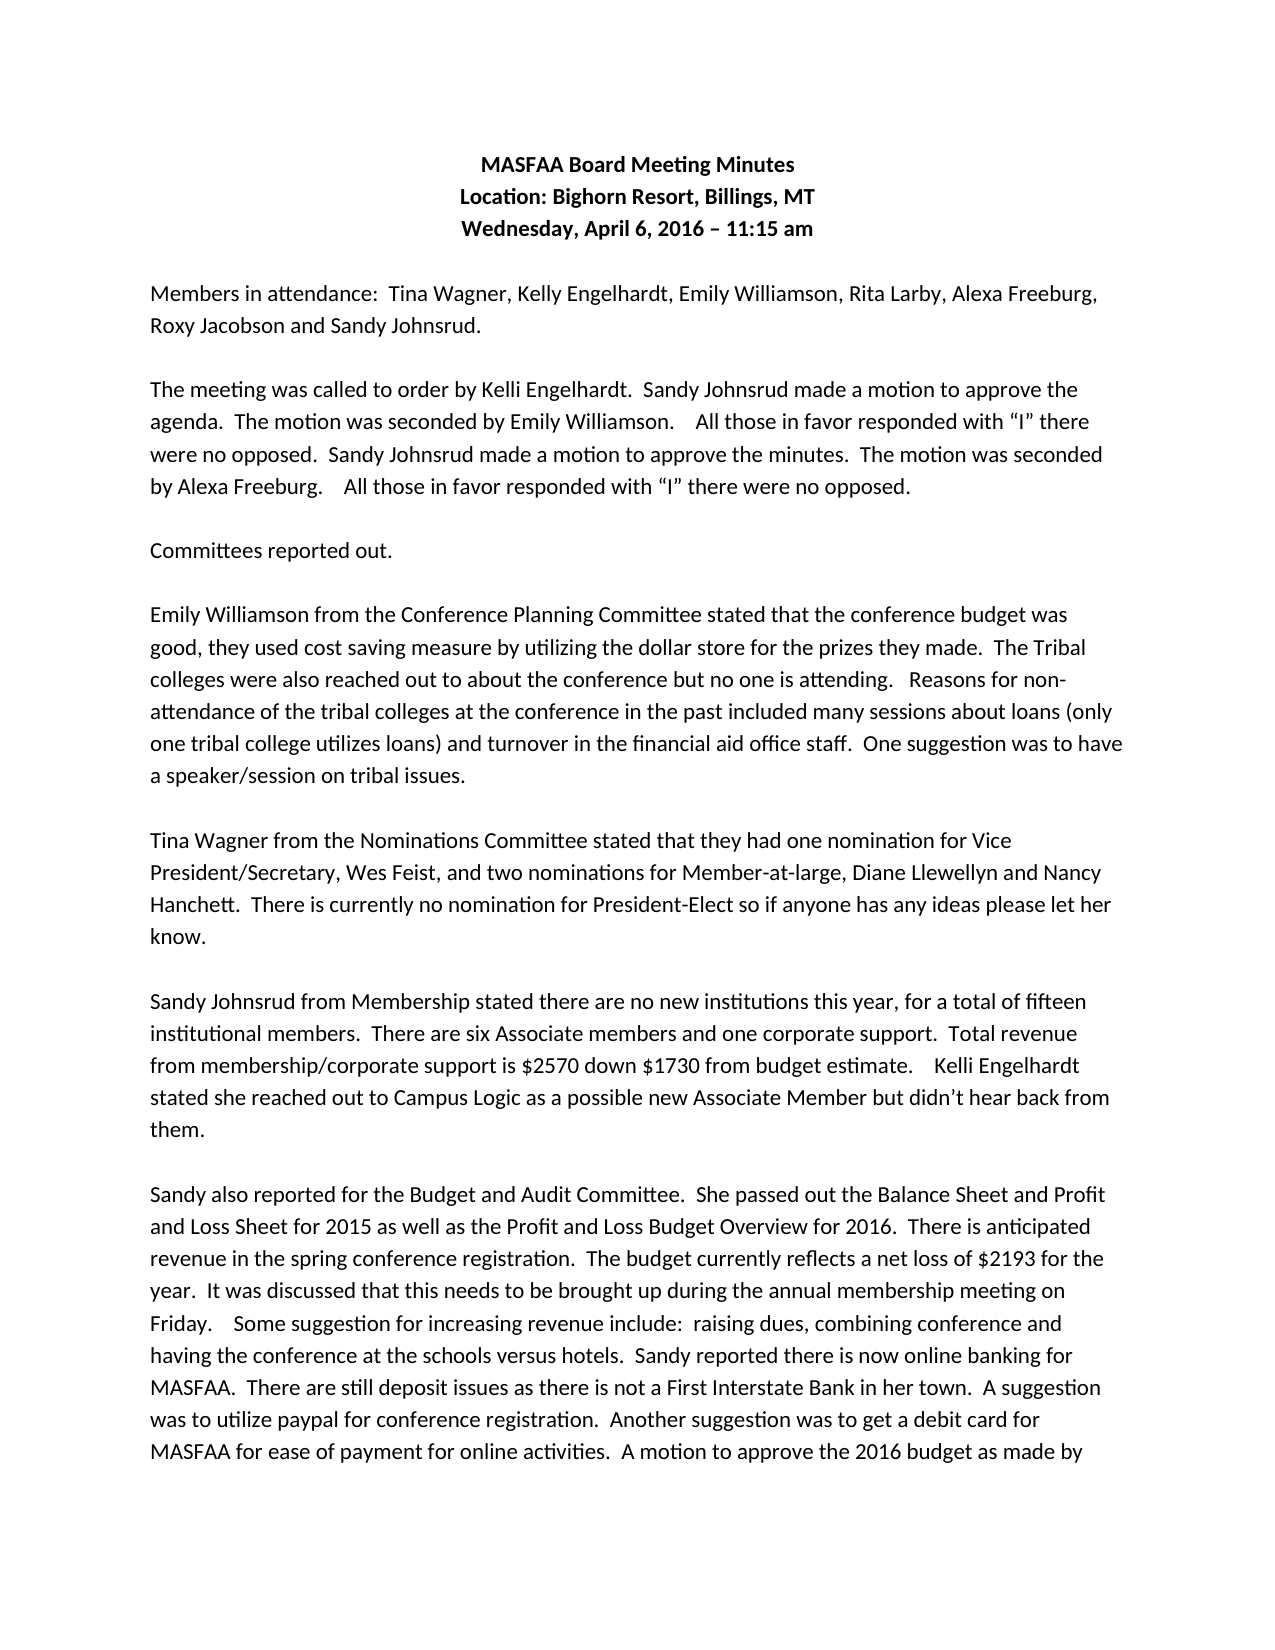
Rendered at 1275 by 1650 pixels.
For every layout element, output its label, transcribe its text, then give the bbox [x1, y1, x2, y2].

text Committees reported out. [150, 536, 1125, 564]
text Sandy Johnsrud from Membership stated there are no new institutions this year, for a total of fifteen institutional members. There are six Associate members and one corporate support. Total revenue from membership/corporate support is $2570 down $1730 from budget estimate. Kelli Engelhardt stated she reached out to Campus Logic as a possible new Associate Member but didn’t hear back from them. [150, 987, 1125, 1144]
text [150, 1180, 1125, 1466]
text Wednesday, April 6, 2016 – 11:15 am [150, 214, 1125, 242]
text Members in attendance: Tina Wagner, Kelly Engelhardt, Emily Williamson, Rita Larby, Alexa Freeburg, Roxy Jacobson and Sandy Johnsrud. [150, 279, 1125, 339]
text Emily Williamson from the Conference Planning Committee stated that the conference budget was good, they used cost saving measure by utilizing the dollar store for the prizes they made. The Tribal colleges were also reached out to about the conference but no one is attending. Reasons for non-attendance of the tribal colleges at the conference in the past included many sessions about loans (only one tribal college utilizes loans) and turnover in the financial aid office staff. One suggestion was to have a speaker/session on tribal issues. [150, 601, 1125, 789]
text Location: Bighorn Resort, Billings, MT [150, 182, 1125, 210]
text MASFAA Board Meeting Minutes [150, 150, 1125, 178]
text Tina Wagner from the Nominations Committee stated that they had one nomination for Vice President/Secretary, Wes Feist, and two nominations for Member-at-large, Diane Llewellyn and Nancy Hanchett. There is currently no nomination for President-Elect so if anyone has any ideas please let her know. [150, 826, 1125, 951]
text The meeting was called to order by Kelli Engelhardt. Sandy Johnsrud made a motion to approve the agenda. The motion was seconded by Emily Williamson. All those in favor responded with “I” there were no opposed. Sandy Johnsrud made a motion to approve the minutes. The motion was seconded by Alexa Freeburg. All those in favor responded with “I” there were no opposed. [150, 375, 1125, 500]
